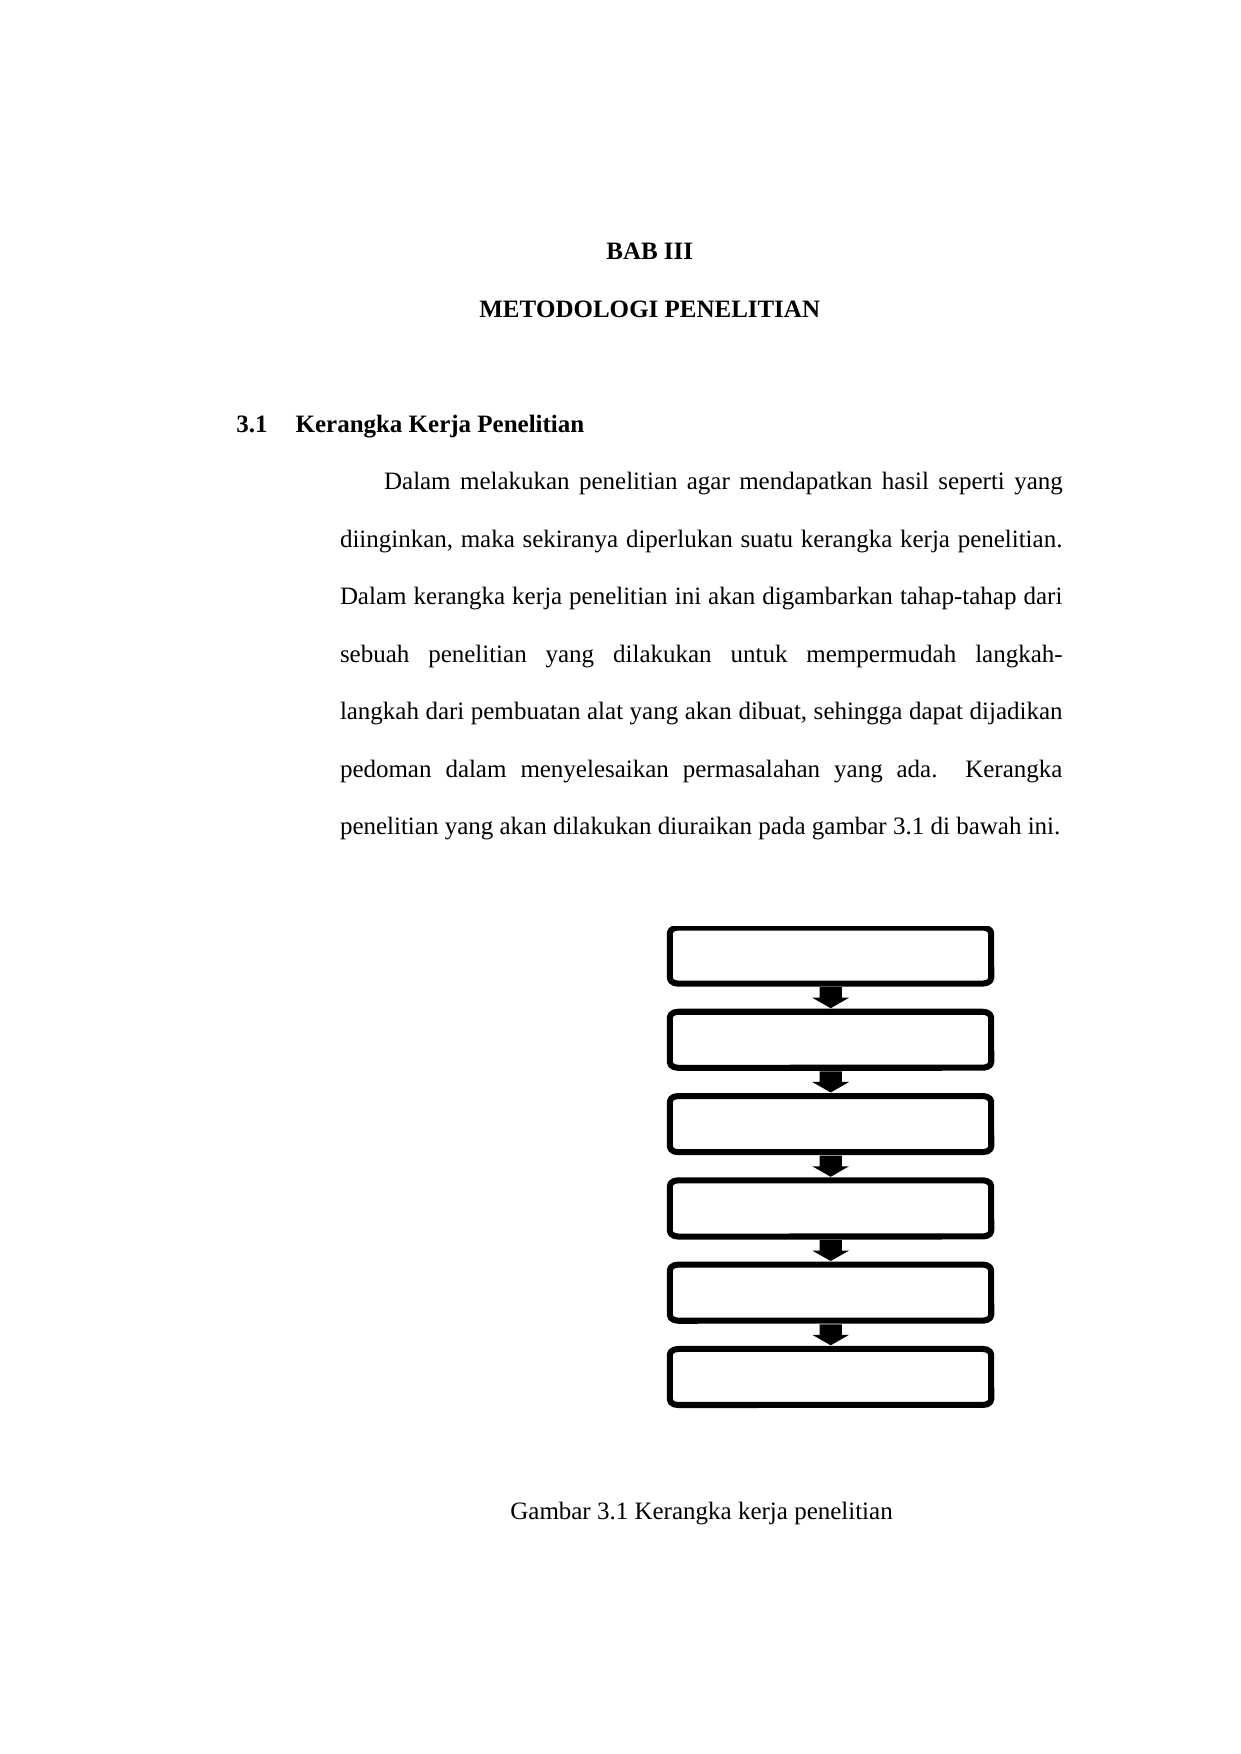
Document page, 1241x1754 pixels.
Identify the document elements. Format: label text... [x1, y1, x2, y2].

list Kerangka Kerja Penelitian [236, 409, 1063, 437]
text BAB III [236, 236, 1063, 265]
text METODOLOGI PENELITIAN [236, 294, 1063, 322]
list Gambar 3.1 Kerangka kerja penelitian [340, 1496, 1063, 1525]
list Dalam melakukan penelitian agar mendapatkan hasil seperti yang diinginkan, maka sekiranya diperlukan suatu kerangka kerja penelitian. Dalam kerangka kerja penelitian ini akan digambarkan tahap-tahap dari sebuah penelitian yang dilakukan untuk mempermudah langkah-langkah dari pembuatan alat yang akan dibuat, sehingga dapat dijadikan pedoman dalam menyelesaikan permasalahan yang ada. Kerangka penelitian yang akan dilakukan diuraikan pada gambar 3.1 di bawah ini. [340, 466, 1063, 840]
